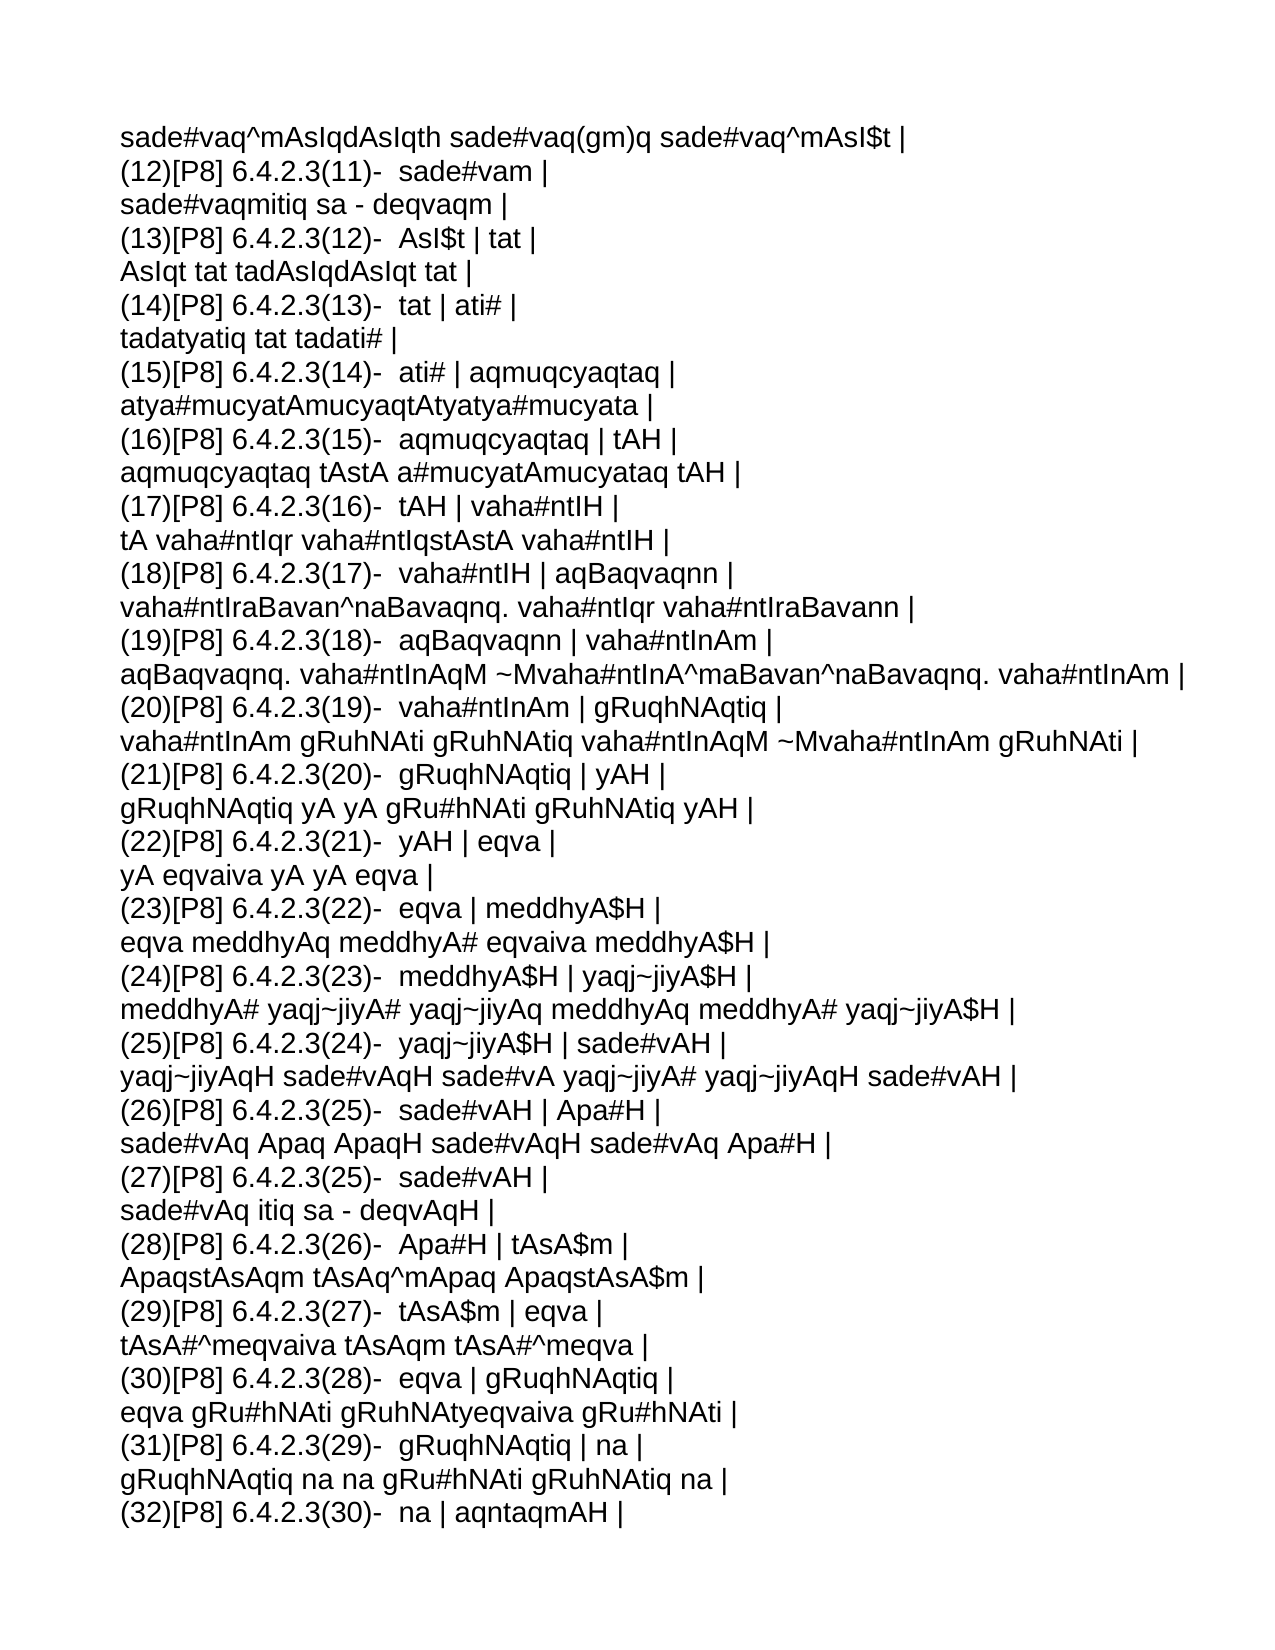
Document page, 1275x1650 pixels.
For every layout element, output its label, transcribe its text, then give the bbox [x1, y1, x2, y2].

text eqva meddhyAq meddhyA# eqvaiva meddhyA$H | [120, 925, 1200, 958]
text (20)[P8] 6.4.2.3(19)- vaha#ntInAm | gRuqhNAqtiq | [120, 690, 1200, 724]
text (21)[P8] 6.4.2.3(20)- gRuqhNAqtiq | yAH | [120, 757, 1200, 791]
text vaha#ntIraBavan^naBavaqnq. vaha#ntIqr vaha#ntIraBavann | [120, 589, 1200, 623]
text tadatyatiq tat tadati# | [120, 321, 1200, 355]
text meddhyA# yaqj~jiyA# yaqj~jiyAq meddhyAq meddhyA# yaqj~jiyA$H | [120, 992, 1200, 1026]
text (14)[P8] 6.4.2.3(13)- tat | ati# | [120, 288, 1200, 321]
text atya#mucyatAmucyaqtAtyatya#mucyata | [120, 388, 1200, 422]
text (12)[P8] 6.4.2.3(11)- sade#vam | [120, 153, 1200, 187]
text (16)[P8] 6.4.2.3(15)- aqmuqcyaqtaq | tAH | [120, 422, 1200, 455]
text (29)[P8] 6.4.2.3(27)- tAsA$m | eqva | [120, 1294, 1200, 1327]
text tA vaha#ntIqr vaha#ntIqstAstA vaha#ntIH | [120, 522, 1200, 556]
text (19)[P8] 6.4.2.3(18)- aqBaqvaqnn | vaha#ntInAm | [120, 623, 1200, 657]
text (26)[P8] 6.4.2.3(25)- sade#vAH | Apa#H | [120, 1093, 1200, 1126]
text (32)[P8] 6.4.2.3(30)- na | aqntaqmAH | [120, 1495, 1200, 1529]
text eqva gRu#hNAti gRuhNAtyeqvaiva gRu#hNAti | [120, 1394, 1200, 1428]
text (13)[P8] 6.4.2.3(12)- AsI$t | tat | [120, 221, 1200, 254]
text AsIqt tat tadAsIqdAsIqt tat | [120, 254, 1200, 288]
text (17)[P8] 6.4.2.3(16)- tAH | vaha#ntIH | [120, 489, 1200, 522]
text sade#vAq Apaq ApaqH sade#vAqH sade#vAq Apa#H | [120, 1126, 1200, 1160]
text yA eqvaiva yA yA eqva | [120, 858, 1200, 891]
text yaqj~jiyAqH sade#vAqH sade#vA yaqj~jiyA# yaqj~jiyAqH sade#vAH | [120, 1059, 1200, 1093]
text (23)[P8] 6.4.2.3(22)- eqva | meddhyA$H | [120, 891, 1200, 925]
text (31)[P8] 6.4.2.3(29)- gRuqhNAqtiq | na | [120, 1428, 1200, 1462]
text aqBaqvaqnq. vaha#ntInAqM ~Mvaha#ntInA^maBavan^naBavaqnq. vaha#ntInAm | [120, 657, 1200, 690]
text sade#vaqmitiq sa - deqvaqm | [120, 187, 1200, 221]
text (28)[P8] 6.4.2.3(26)- Apa#H | tAsA$m | [120, 1227, 1200, 1260]
text sade#vaq^mAsIqdAsIqth sade#vaq(gm)q sade#vaq^mAsI$t | [120, 120, 1200, 153]
text sade#vAq itiq sa - deqvAqH | [120, 1193, 1200, 1227]
text vaha#ntInAm gRuhNAti gRuhNAtiq vaha#ntInAqM ~Mvaha#ntInAm gRuhNAti | [120, 724, 1200, 757]
text (27)[P8] 6.4.2.3(25)- sade#vAH | [120, 1160, 1200, 1193]
text aqmuqcyaqtaq tAstA a#mucyatAmucyataq tAH | [120, 455, 1200, 489]
text (18)[P8] 6.4.2.3(17)- vaha#ntIH | aqBaqvaqnn | [120, 556, 1200, 589]
text ApaqstAsAqm tAsAq^mApaq ApaqstAsA$m | [120, 1260, 1200, 1294]
text gRuqhNAqtiq yA yA gRu#hNAti gRuhNAtiq yAH | [120, 791, 1200, 824]
text (24)[P8] 6.4.2.3(23)- meddhyA$H | yaqj~jiyA$H | [120, 958, 1200, 992]
text (25)[P8] 6.4.2.3(24)- yaqj~jiyA$H | sade#vAH | [120, 1026, 1200, 1059]
text gRuqhNAqtiq na na gRu#hNAti gRuhNAtiq na | [120, 1462, 1200, 1495]
text tAsA#^meqvaiva tAsAqm tAsA#^meqva | [120, 1327, 1200, 1361]
text (30)[P8] 6.4.2.3(28)- eqva | gRuqhNAqtiq | [120, 1361, 1200, 1394]
text (22)[P8] 6.4.2.3(21)- yAH | eqva | [120, 824, 1200, 858]
text (15)[P8] 6.4.2.3(14)- ati# | aqmuqcyaqtaq | [120, 355, 1200, 388]
